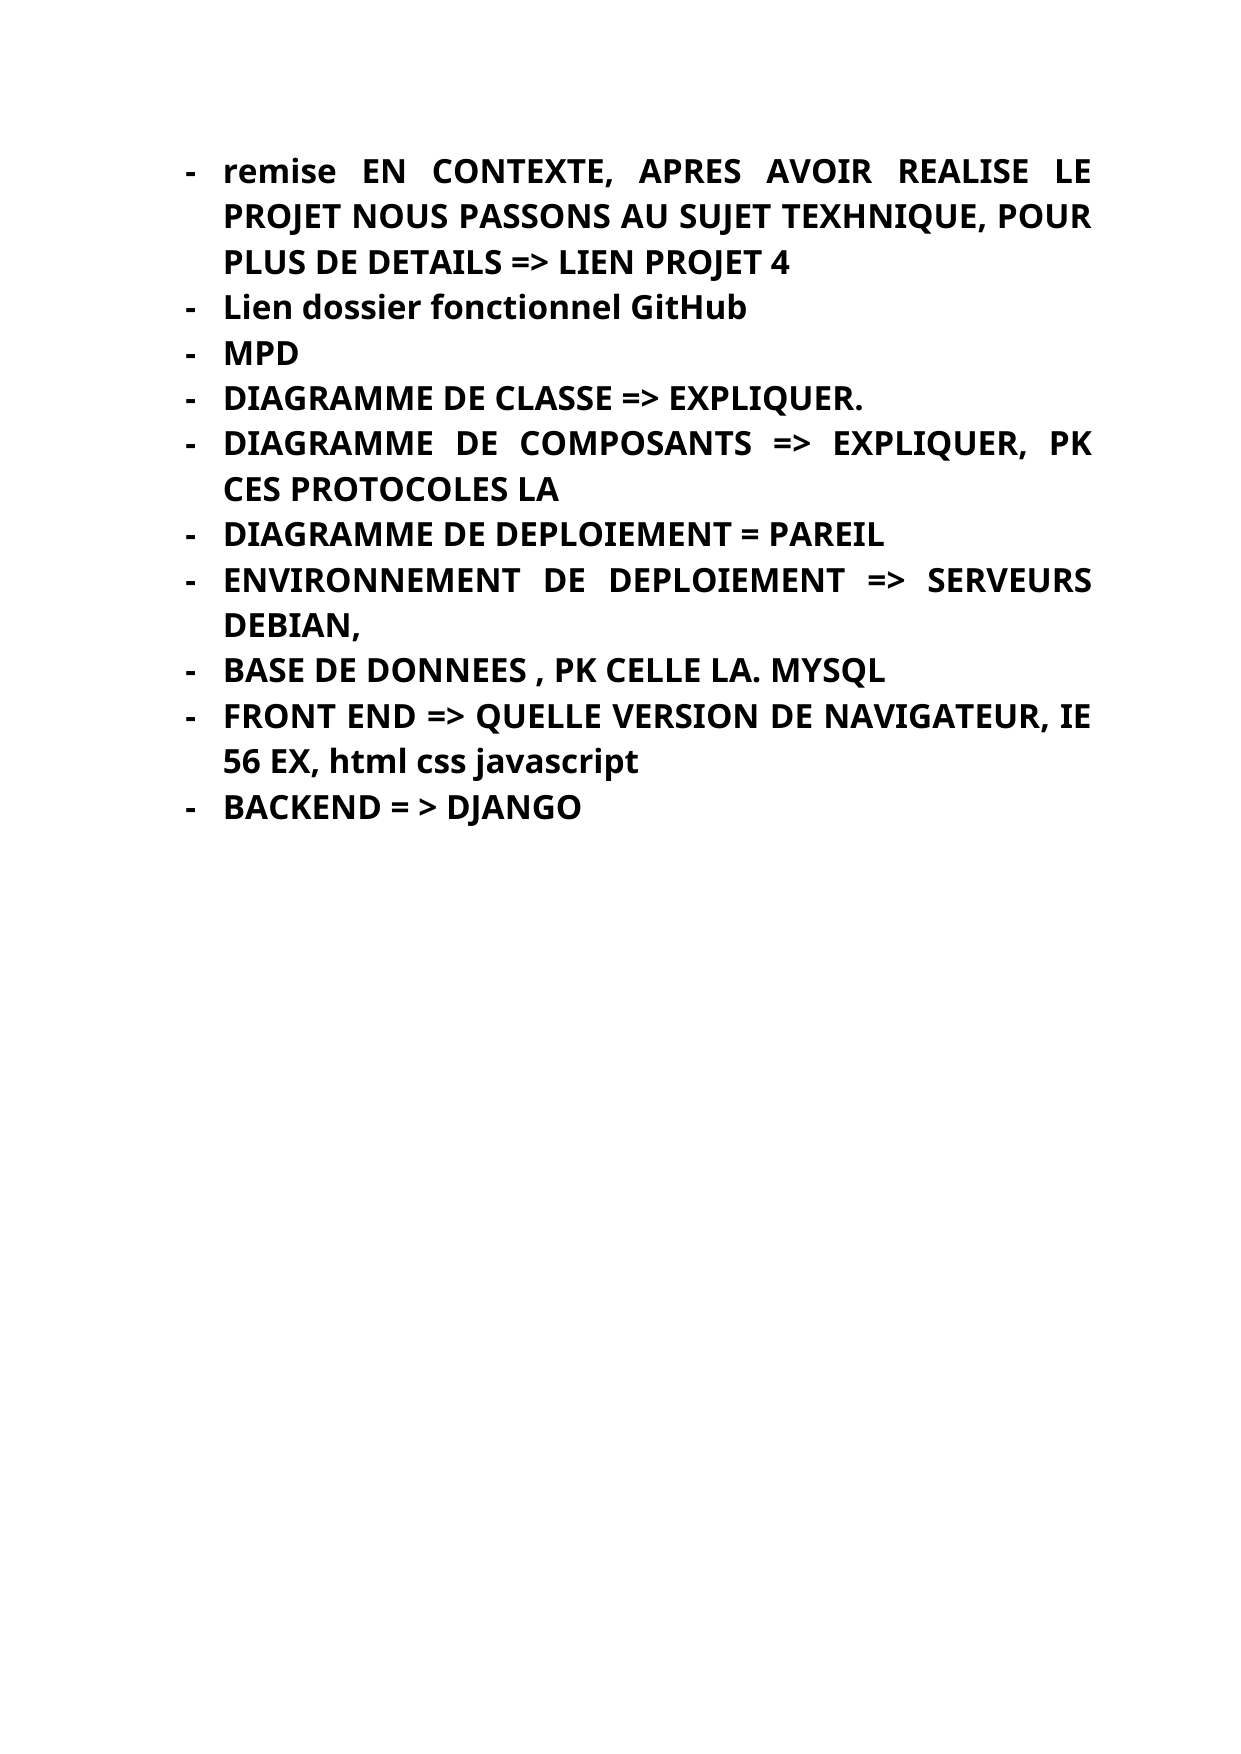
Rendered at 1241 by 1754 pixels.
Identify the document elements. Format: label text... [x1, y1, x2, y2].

list MPD [185, 329, 1093, 375]
list BASE DE DONNEES , PK CELLE LA. MYSQL [185, 647, 1093, 693]
list FRONT END => QUELLE VERSION DE NAVIGATEUR, IE 56 EX, html css javascript [185, 693, 1093, 783]
list BACKEND = > DJANGO [185, 783, 1093, 829]
list Lien dossier fonctionnel GitHub [185, 284, 1093, 329]
list DIAGRAMME DE CLASSE => EXPLIQUER. [185, 375, 1093, 420]
list DIAGRAMME DE DEPLOIEMENT = PAREIL [185, 511, 1093, 556]
list remise EN CONTEXTE, APRES AVOIR REALISE LE PROJET NOUS PASSONS AU SUJET TEXHNIQUE, POUR PLUS DE DETAILS => LIEN PROJET 4 [185, 148, 1093, 284]
list DIAGRAMME DE COMPOSANTS => EXPLIQUER, PK CES PROTOCOLES LA [185, 420, 1093, 511]
list ENVIRONNEMENT DE DEPLOIEMENT => SERVEURS DEBIAN, [185, 556, 1093, 647]
